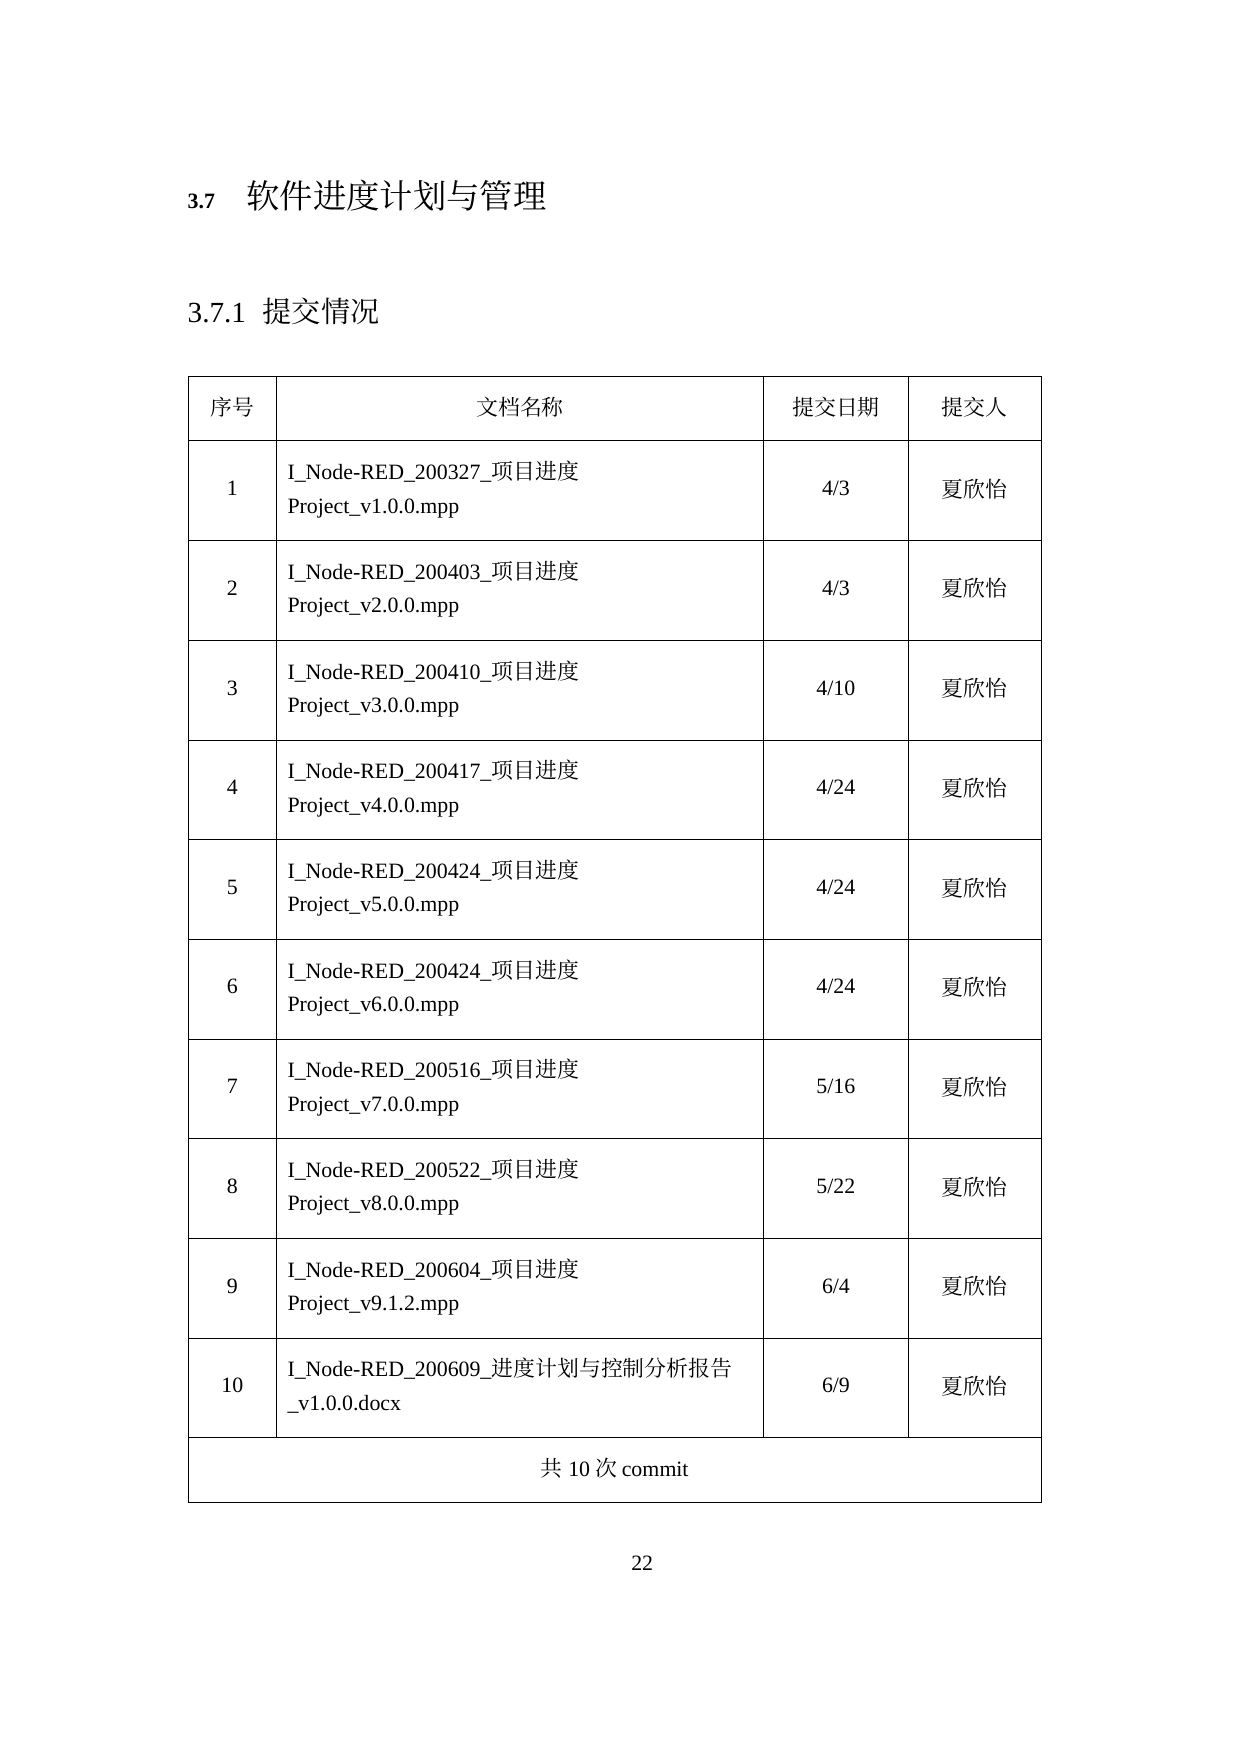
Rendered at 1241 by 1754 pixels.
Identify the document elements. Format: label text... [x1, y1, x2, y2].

table_cell 夏欣怡 [909, 940, 1041, 1038]
table_cell I_Node-RED_200327_项目进度Project_v1.0.0.mpp [277, 441, 763, 540]
table_cell 4/10 [764, 641, 908, 739]
table_cell 9 [189, 1239, 276, 1338]
table_cell 5/16 [764, 1040, 908, 1138]
table_cell 夏欣怡 [909, 1040, 1041, 1138]
table_cell I_Node-RED_200516_项目进度Project_v7.0.0.mpp [277, 1040, 763, 1138]
table_cell I_Node-RED_200410_项目进度Project_v3.0.0.mpp [277, 641, 763, 739]
table_cell 5 [189, 840, 276, 939]
table_cell 共 10 次commit [189, 1438, 1041, 1502]
table_cell I_Node-RED_200417_项目进度Project_v4.0.0.mpp [277, 741, 763, 839]
table_cell 8 [189, 1139, 276, 1238]
table_cell 夏欣怡 [909, 1339, 1041, 1437]
table_cell 6 [189, 940, 276, 1038]
table_cell 2 [189, 541, 276, 640]
subtitle 软件进度计划与管理 [187, 161, 1053, 226]
table_cell I_Node-RED_200403_项目进度Project_v2.0.0.mpp [277, 541, 763, 640]
table_cell 7 [189, 1040, 276, 1138]
table_cell I_Node-RED_200424_项目进度Project_v5.0.0.mpp [277, 840, 763, 939]
list 提交情况 [187, 277, 1053, 342]
table_cell 6/4 [764, 1239, 908, 1338]
table_cell 夏欣怡 [909, 441, 1041, 540]
table_cell 夏欣怡 [909, 641, 1041, 739]
table_cell I_Node-RED_200604_项目进度Project_v9.1.2.mpp [277, 1239, 763, 1338]
table_cell 4 [189, 741, 276, 839]
table_cell 3 [189, 641, 276, 739]
table_cell 夏欣怡 [909, 741, 1041, 839]
table_cell I_Node-RED_200424_项目进度Project_v6.0.0.mpp [277, 940, 763, 1038]
table_cell I_Node-RED_200522_项目进度Project_v8.0.0.mpp [277, 1139, 763, 1238]
table_cell 5/22 [764, 1139, 908, 1238]
table_header 提交日期 [764, 377, 908, 440]
table_cell 夏欣怡 [909, 840, 1041, 939]
table_cell 夏欣怡 [909, 541, 1041, 640]
table_cell 4/3 [764, 541, 908, 640]
table_cell I_Node-RED_200609_进度计划与控制分析报告_v1.0.0.docx [277, 1339, 763, 1437]
table_cell 1 [189, 441, 276, 540]
table_header 提交人 [909, 377, 1041, 440]
table_cell 4/3 [764, 441, 908, 540]
table_header 文档名称 [277, 377, 763, 440]
table_cell 夏欣怡 [909, 1139, 1041, 1238]
table_cell 6/9 [764, 1339, 908, 1437]
table_cell 10 [189, 1339, 276, 1437]
table_header 序号 [189, 377, 276, 440]
table_cell 夏欣怡 [909, 1239, 1041, 1338]
table_cell 4/24 [764, 940, 908, 1038]
table_cell 4/24 [764, 741, 908, 839]
table_cell 4/24 [764, 840, 908, 939]
